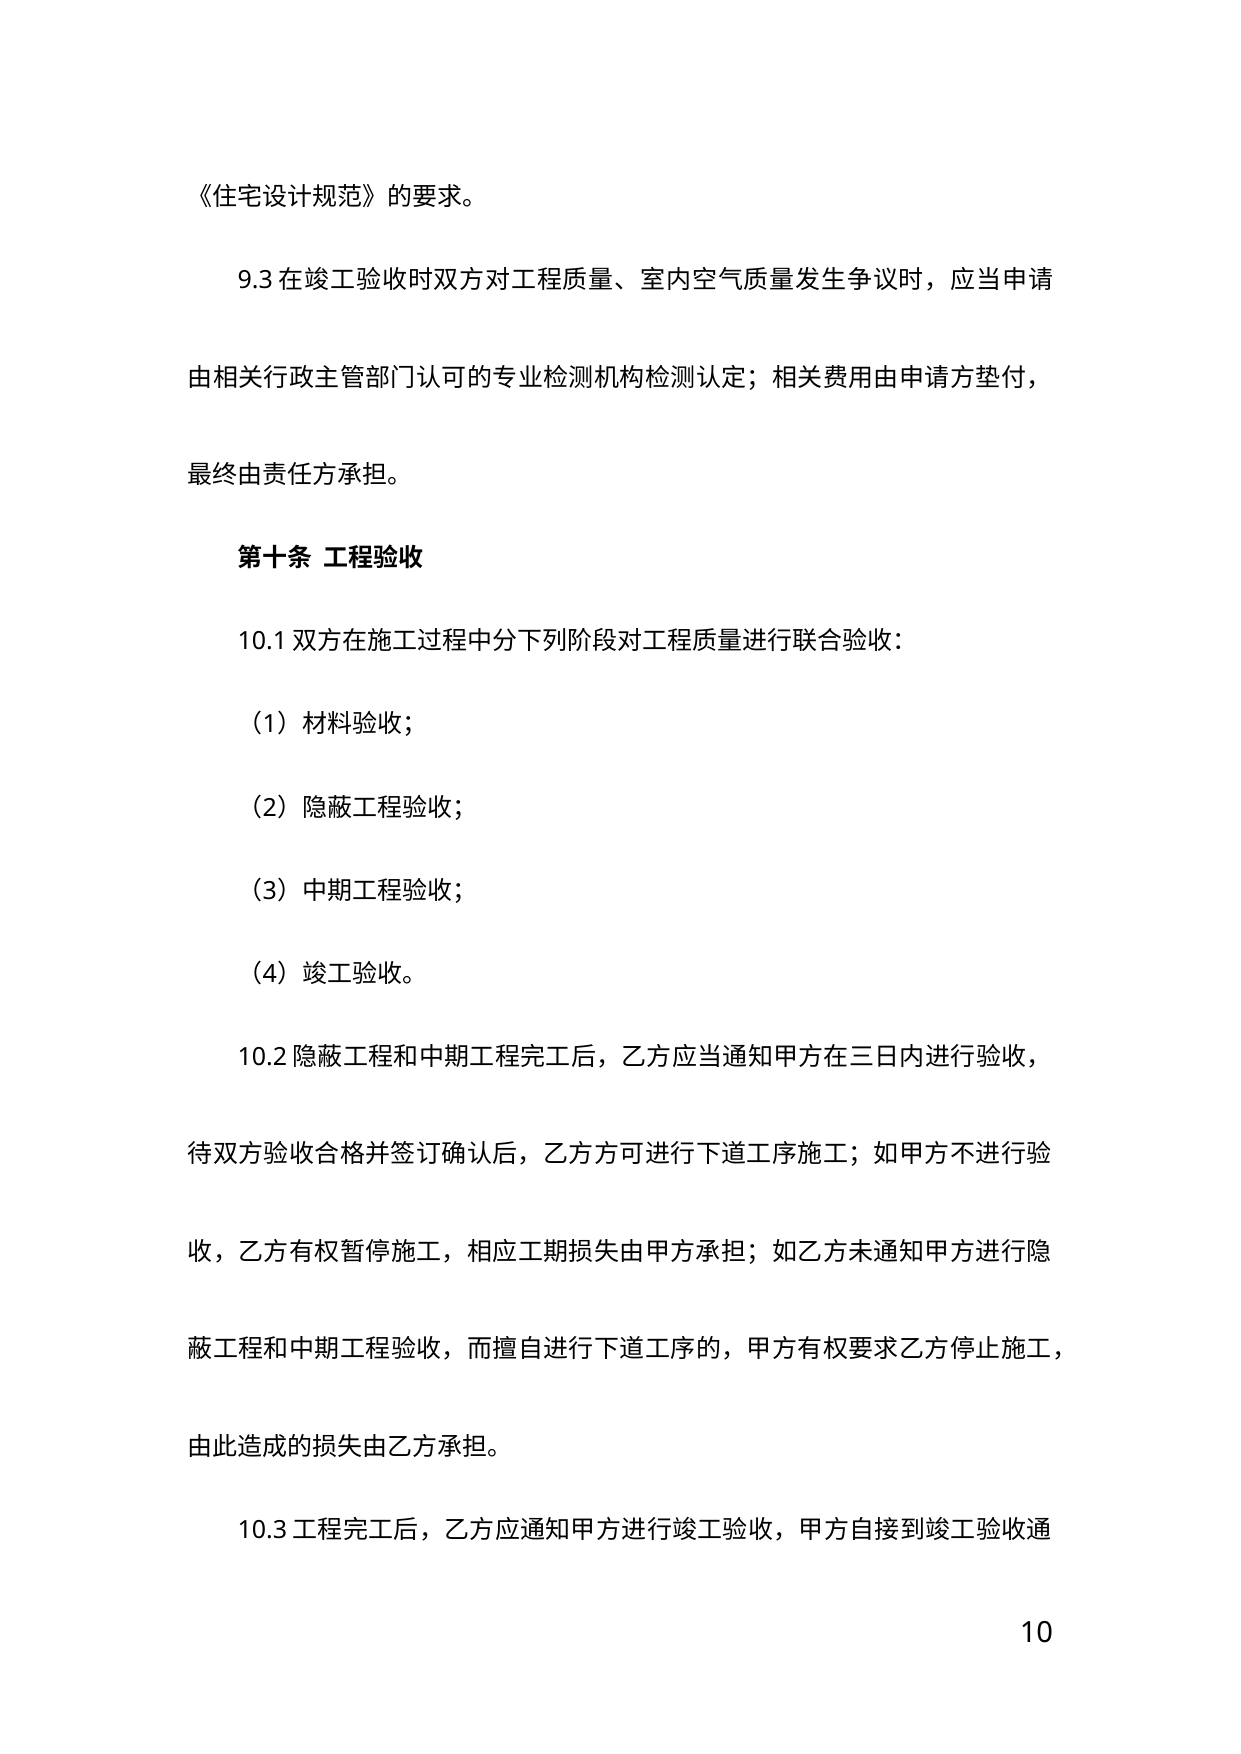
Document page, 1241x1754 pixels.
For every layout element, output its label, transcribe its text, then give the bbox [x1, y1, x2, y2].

text （4）竣工验收。 [187, 939, 1053, 1004]
text 9.3在竣工验收时双方对工程质量、室内空气质量发生争议时，应当申请由相关行政主管部门认可的专业检测机构检测认定；相关费用由申请方垫付，最终由责任方承担。 [187, 245, 1053, 505]
text 10.2隐蔽工程和中期工程完工后，乙方应当通知甲方在三日内进行验收，待双方验收合格并签订确认后，乙方方可进行下道工序施工；如甲方不进行验收，乙方有权暂停施工，相应工期损失由甲方承担；如乙方未通知甲方进行隐蔽工程和中期工程验收，而擅自进行下道工序的，甲方有权要求乙方停止施工，由此造成的损失由乙方承担。 [187, 1022, 1053, 1477]
text 第十条 工程验收 [187, 523, 1053, 588]
text （1）材料验收； [187, 689, 1053, 754]
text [187, 1495, 1053, 1560]
text 10.1双方在施工过程中分下列阶段对工程质量进行联合验收： [187, 606, 1053, 671]
text （3）中期工程验收； [187, 856, 1053, 921]
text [187, 162, 1053, 227]
text （2）隐蔽工程验收； [187, 773, 1053, 838]
